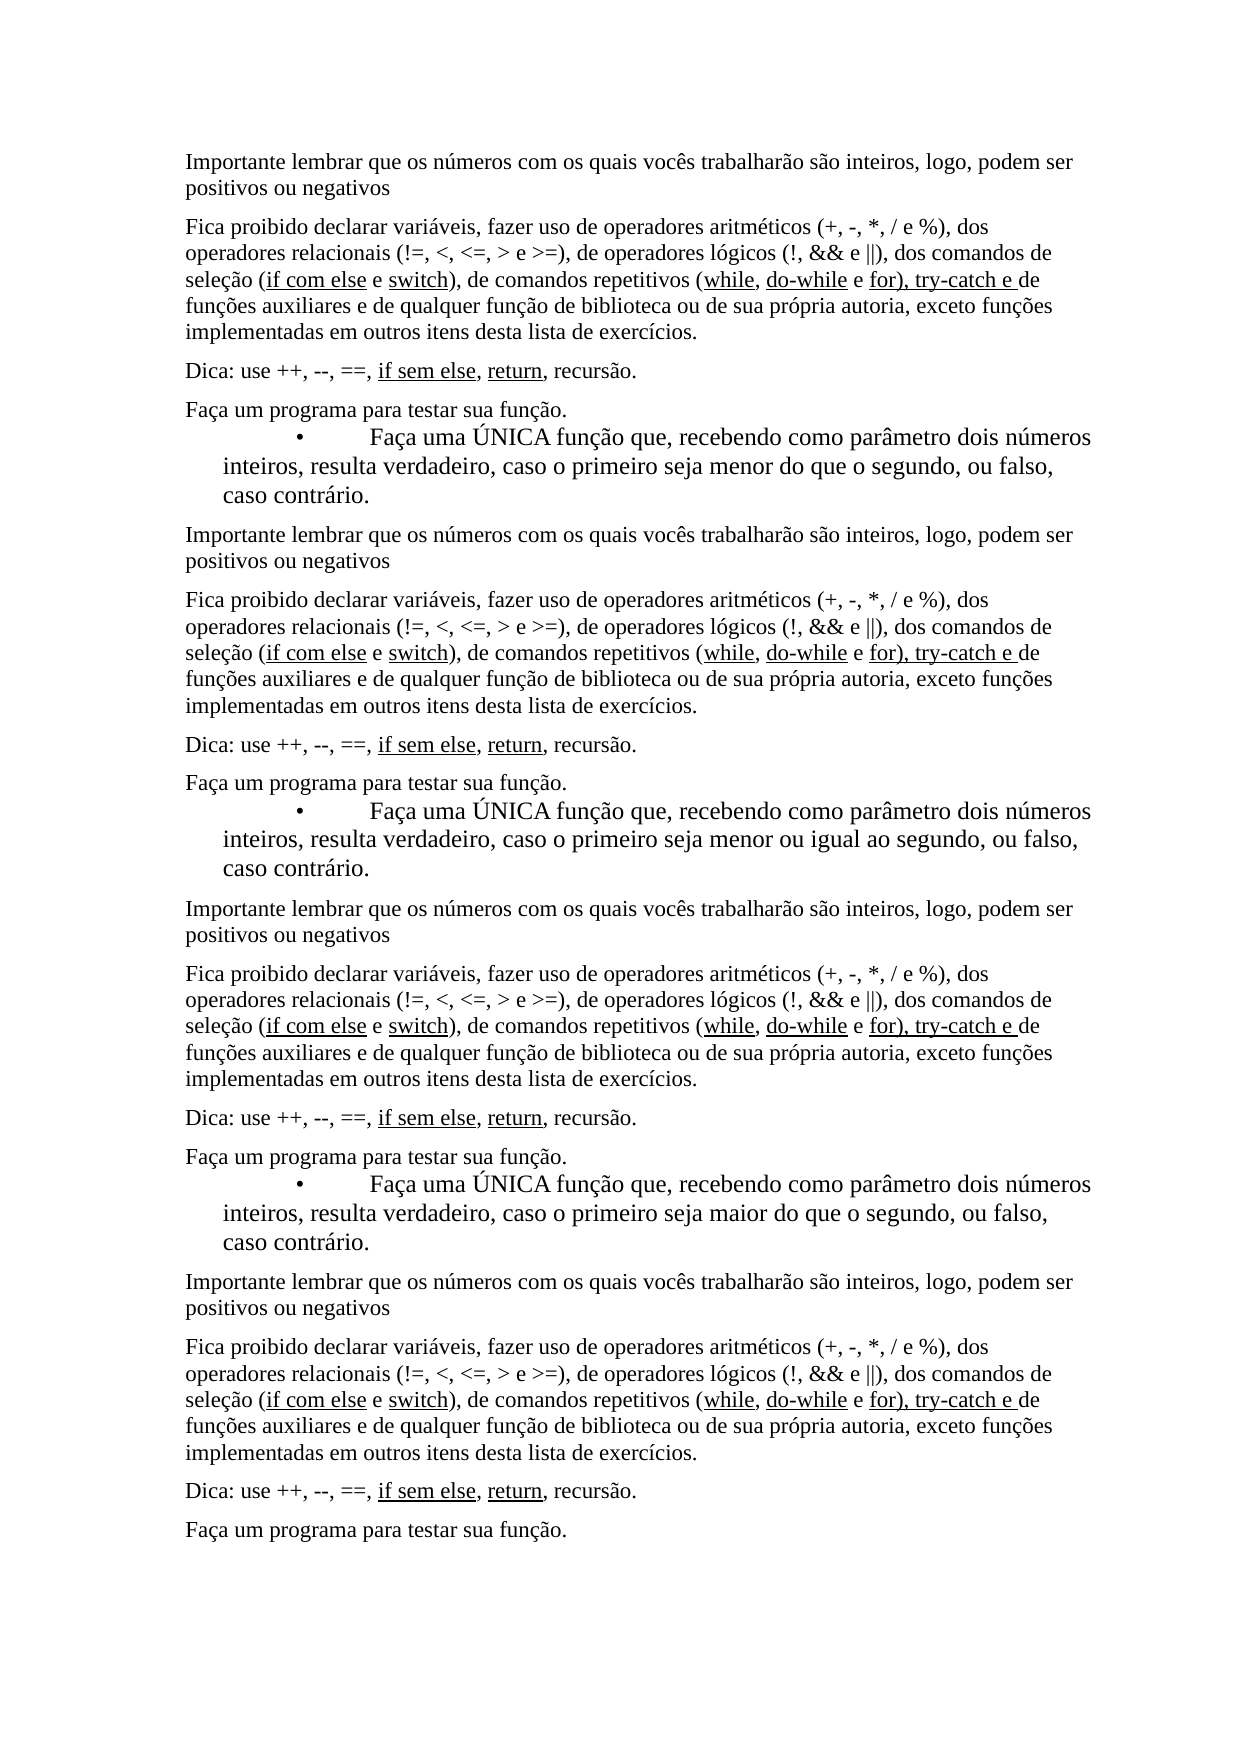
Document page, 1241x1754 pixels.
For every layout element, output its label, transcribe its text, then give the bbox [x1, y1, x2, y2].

text Faça um programa para testar sua função. [185, 1242, 1092, 1268]
text • Faça uma ÚNICA função que, recebendo como parâmetro dois números inteiros, resulta verdadeiro, caso o primeiro seja menor ou igual ao segundo, ou falso, caso contrário. [223, 894, 1092, 981]
text Importante lembrar que os números com os quais vocês trabalharão são inteiros, logo, podem ser positivos ou negativos [185, 620, 1092, 673]
text Faça um programa para testar sua função. [185, 495, 1092, 521]
text Importante lembrar que os números com os quais vocês trabalharão são inteiros, logo, podem ser positivos ou negativos [185, 246, 1092, 299]
text Faça um programa para testar sua função. [185, 868, 1092, 894]
text Importante lembrar que os números com os quais vocês trabalharão são inteiros, logo, podem ser positivos ou negativos [185, 993, 1092, 1046]
text Dica: use ++, --, ==, if sem else, return, recursão. [185, 456, 1092, 482]
text • Faça uma ÚNICA função que, recebendo como parâmetro dois números inteiros, resulta verdadeiro, caso o primeiro seja maior do que o segundo, ou falso, caso contrário. [223, 1268, 1092, 1354]
text Importante lembrar que os números com os quais vocês trabalharão são inteiros, logo, podem ser positivos ou negativos [185, 1367, 1092, 1419]
text • Faça uma ÚNICA função que, recebendo como parâmetro dois números inteiros, resulta o resto da divisão inteira deles (o resto da divisão inteira do primeiro deles pelo segundo). [223, 148, 1092, 234]
text Dica: use ++, --, ==, if sem else, return, recursão. [185, 1203, 1092, 1229]
text • Faça uma ÚNICA função que, recebendo como parâmetro dois números inteiros, resulta verdadeiro, caso o primeiro seja menor do que o segundo, ou falso, caso contrário. [223, 521, 1092, 607]
text Dica: use ++, --, ==, if sem else, return, recursão. [185, 829, 1092, 856]
